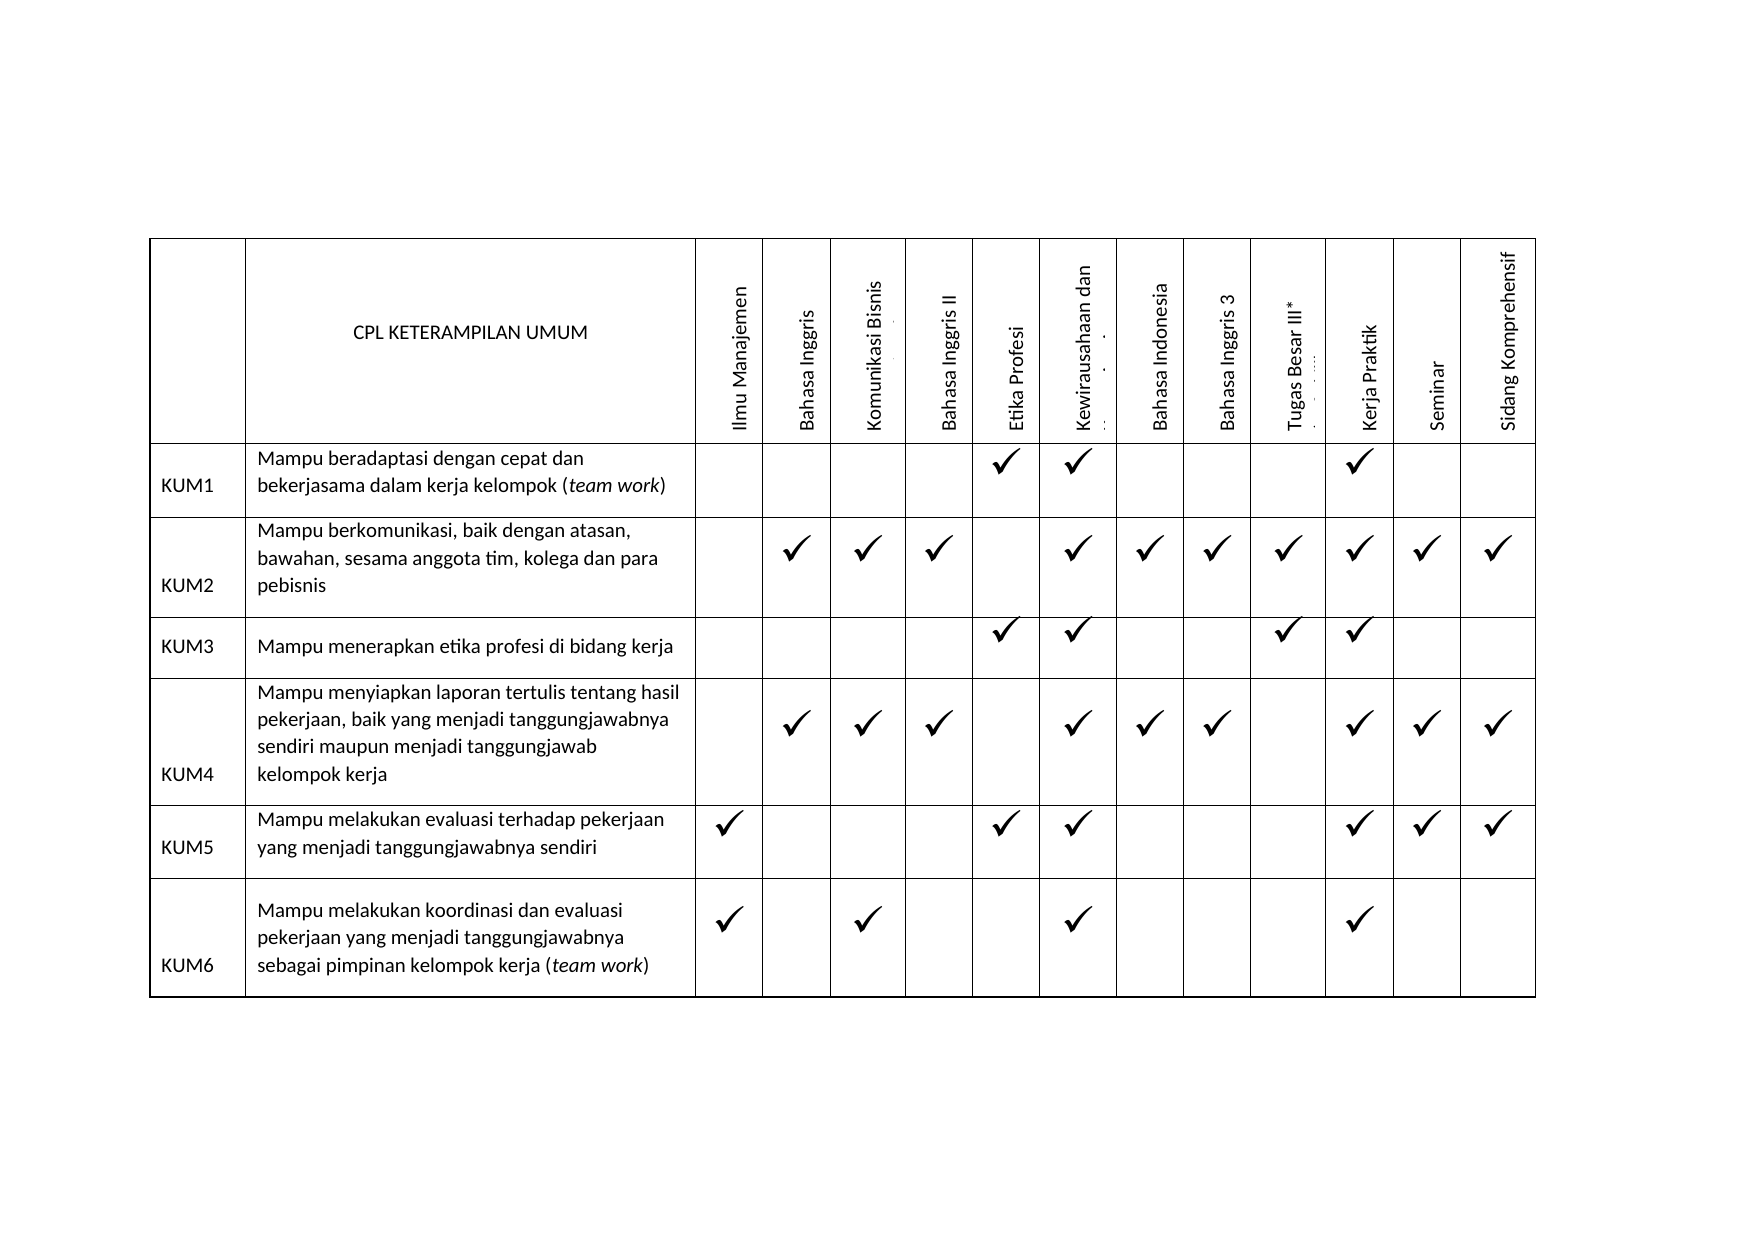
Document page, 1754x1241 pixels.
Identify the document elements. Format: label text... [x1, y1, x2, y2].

table_cell [906, 618, 972, 678]
table_cell [1040, 879, 1116, 996]
table_cell [973, 806, 1039, 878]
table_cell [1040, 618, 1116, 678]
table_cell [1326, 518, 1393, 617]
table_cell Mampu beradaptasi dengan cepat dan bekerjasama dalam kerja kelompok (team work) [246, 444, 695, 517]
table_cell Mampu melakukan koordinasi dan evaluasi pekerjaan yang menjadi tanggungjawabnya sebagai pimpinan kelompok kerja (team work) [246, 879, 695, 996]
table_cell [1251, 444, 1325, 517]
table_cell [1184, 444, 1250, 517]
table_cell [696, 518, 762, 617]
table_cell [1251, 879, 1325, 996]
table_cell Mampu berkomunikasi, baik dengan atasan, bawahan, sesama anggota tim, kolega dan para pebisnis [246, 518, 695, 617]
table_cell KUM2 [151, 518, 245, 617]
table_cell [1251, 518, 1325, 617]
table_cell [831, 806, 905, 878]
table_cell [973, 444, 1039, 517]
table_cell [1251, 806, 1325, 878]
table_cell [906, 879, 972, 996]
table_cell KUM1 [151, 444, 245, 517]
table_header Bahasa Inggris [763, 239, 830, 443]
table_cell Mampu menerapkan etika profesi di bidang kerja [246, 618, 695, 678]
table_cell [763, 679, 830, 805]
table_header Etika Profesi [973, 239, 1039, 443]
table_cell [1117, 518, 1183, 617]
table_cell [1461, 879, 1535, 996]
table_header Bahasa Inggris II [906, 239, 972, 443]
table_cell [831, 518, 905, 617]
table_cell [696, 444, 762, 517]
table_cell [1394, 879, 1460, 996]
table_cell [1326, 879, 1393, 996]
table_header Bahasa Indonesia [1117, 239, 1183, 443]
table_cell [973, 679, 1039, 805]
table_cell [1394, 679, 1460, 805]
table_cell [906, 518, 972, 617]
table_cell [1117, 679, 1183, 805]
table_cell [696, 679, 762, 805]
table_cell Mampu melakukan evaluasi terhadap pekerjaan yang menjadi tanggungjawabnya sendiri [246, 806, 695, 878]
table_header Komunikasi Bisnis Internasional [831, 239, 905, 443]
table_header Bahasa Inggris 3 [1184, 239, 1250, 443]
table_cell [1184, 679, 1250, 805]
table_cell KUM6 [151, 879, 245, 996]
table_cell [1184, 806, 1250, 878]
table_cell [1394, 618, 1460, 678]
table_cell [696, 618, 762, 678]
table_cell [1326, 679, 1393, 805]
table_cell [1040, 444, 1116, 517]
table_cell [763, 444, 830, 517]
table_cell Mampu menyiapkan laporan tertulis tentang hasil pekerjaan, baik yang menjadi tanggungjawabnya sendiri maupun menjadi tanggungjawab kelompok kerja [246, 679, 695, 805]
table_cell [1117, 879, 1183, 996]
table_cell [1040, 518, 1116, 617]
table_cell [696, 806, 762, 878]
table_header Ilmu Manajemen [696, 239, 762, 443]
table_cell [1461, 518, 1535, 617]
table_header Kerja Praktik [1326, 239, 1393, 443]
table_cell KUM5 [151, 806, 245, 878]
table_cell KUM4 [151, 679, 245, 805]
table_cell [831, 879, 905, 996]
table_cell [1184, 518, 1250, 617]
table_cell [1251, 618, 1325, 678]
table_cell [763, 806, 830, 878]
table_cell [1461, 618, 1535, 678]
table_cell [906, 444, 972, 517]
table_header [151, 239, 245, 443]
table_cell [763, 518, 830, 617]
table_cell [973, 879, 1039, 996]
table_cell [1184, 879, 1250, 996]
table_cell [1117, 806, 1183, 878]
table_cell [973, 618, 1039, 678]
table_cell [1394, 806, 1460, 878]
table_cell [906, 806, 972, 878]
table_cell [1461, 806, 1535, 878]
table_cell [1251, 679, 1325, 805]
table_header CPL KETERAMPILAN UMUM [246, 239, 695, 443]
table_cell [763, 618, 830, 678]
table_cell [1394, 444, 1460, 517]
table_cell [1040, 679, 1116, 805]
table_cell [1117, 444, 1183, 517]
table_cell [1117, 618, 1183, 678]
table_cell [1326, 618, 1393, 678]
table_cell [1326, 444, 1393, 517]
table_cell [831, 444, 905, 517]
table_header Sidang Komprehensif [1461, 239, 1535, 443]
table_cell [1184, 618, 1250, 678]
table_cell [906, 679, 972, 805]
table_cell KUM3 [151, 618, 245, 678]
table_header Tugas Besar III* (Softskill) [1251, 239, 1325, 443]
table_cell [831, 618, 905, 678]
table_header Kewirausahaan dan Kepemimpinan [1040, 239, 1116, 443]
table_cell [763, 879, 830, 996]
table_cell [1461, 679, 1535, 805]
table_header Seminar [1394, 239, 1460, 443]
table_cell [696, 879, 762, 996]
table_cell [1326, 806, 1393, 878]
table_cell [1461, 444, 1535, 517]
table_cell [1394, 518, 1460, 617]
table_cell [973, 518, 1039, 617]
table_cell [1040, 806, 1116, 878]
table_cell [831, 679, 905, 805]
